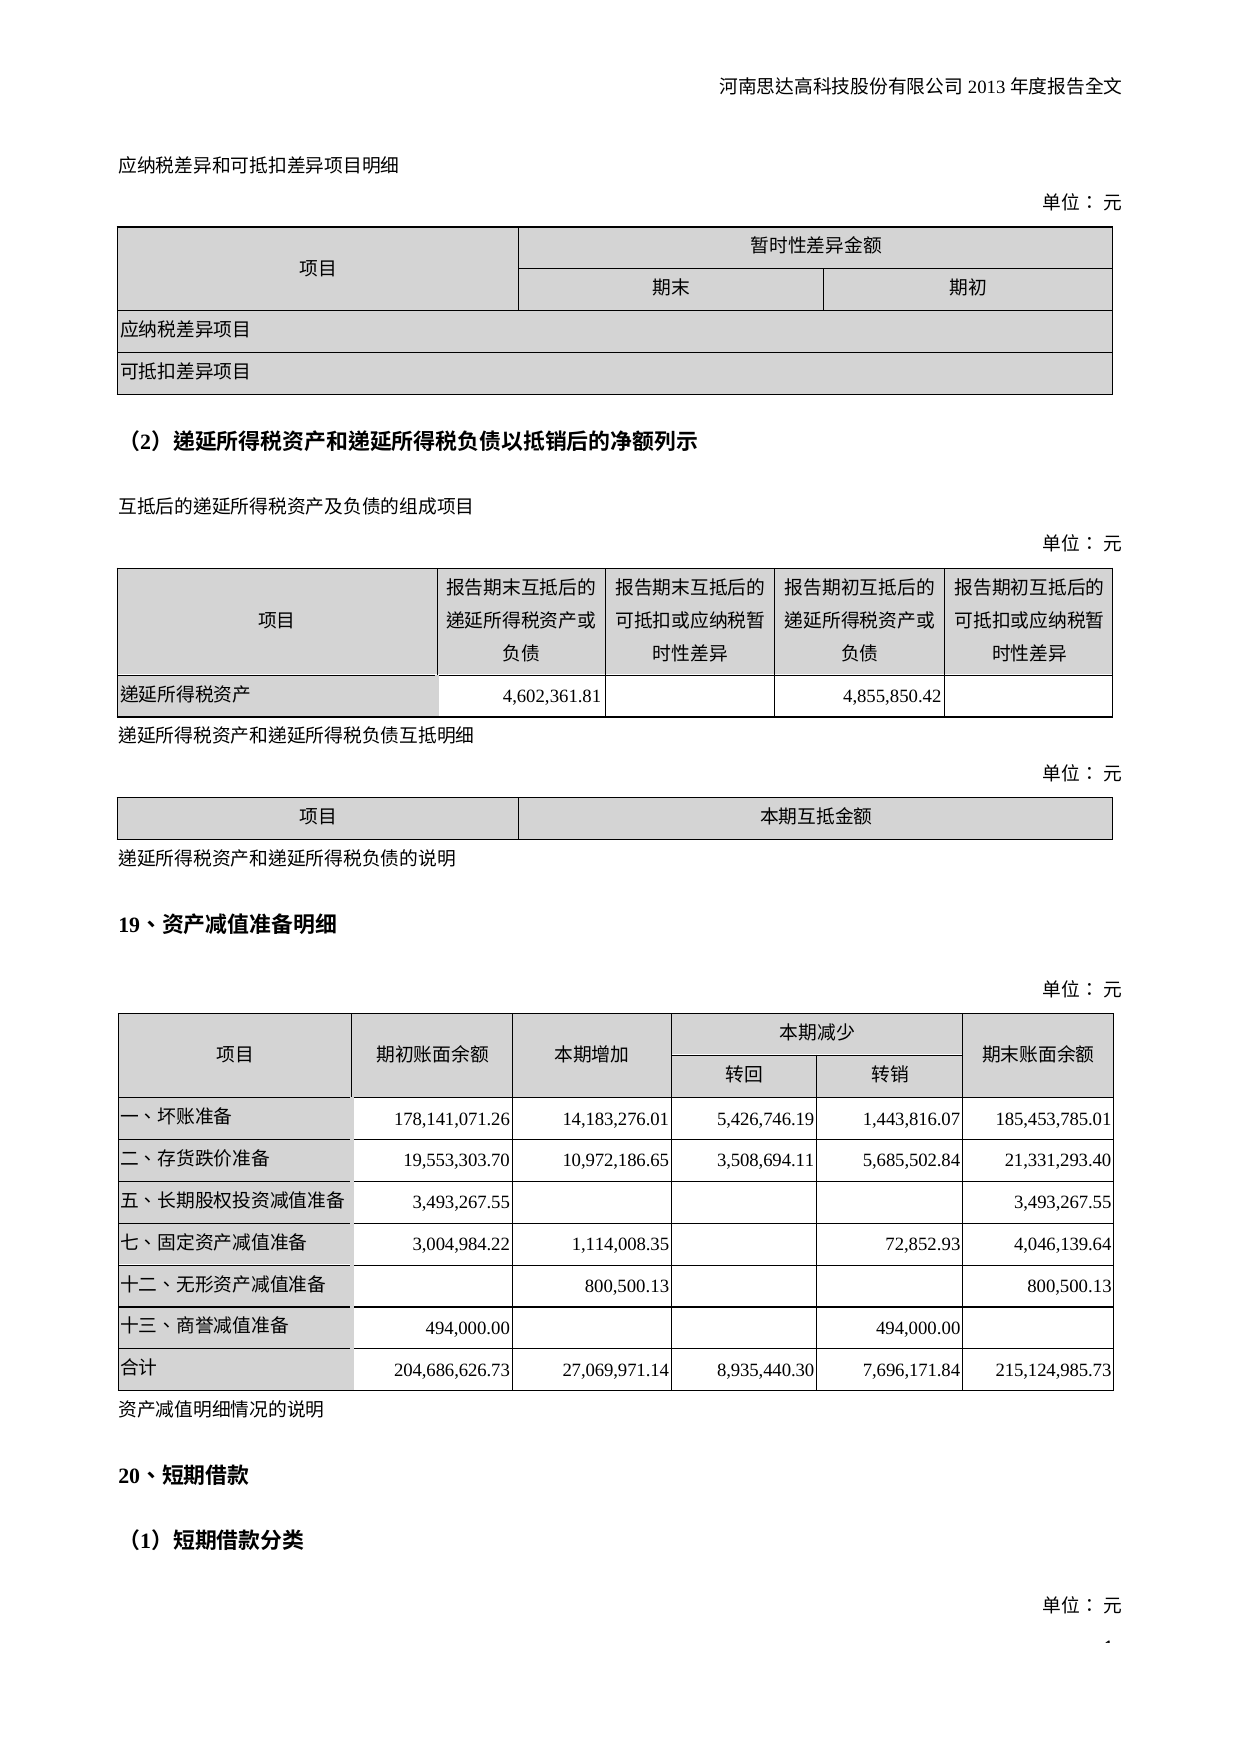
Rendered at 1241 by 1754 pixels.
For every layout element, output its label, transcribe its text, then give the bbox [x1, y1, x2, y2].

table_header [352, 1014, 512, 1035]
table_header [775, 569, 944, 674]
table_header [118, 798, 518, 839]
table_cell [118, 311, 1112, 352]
text 应纳税差异和可抵扣差异项目明细 [118, 152, 1138, 177]
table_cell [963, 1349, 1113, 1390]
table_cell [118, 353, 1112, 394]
text 单位： 元 [102, 1592, 1122, 1618]
subtitle （2）递延所得税资产和递延所得税负债以抵销后的净额列示 [118, 426, 1138, 456]
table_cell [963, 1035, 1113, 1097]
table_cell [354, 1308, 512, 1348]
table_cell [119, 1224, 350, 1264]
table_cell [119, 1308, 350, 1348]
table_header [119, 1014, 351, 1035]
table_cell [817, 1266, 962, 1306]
text （1）短期借款分类 [118, 1525, 1138, 1555]
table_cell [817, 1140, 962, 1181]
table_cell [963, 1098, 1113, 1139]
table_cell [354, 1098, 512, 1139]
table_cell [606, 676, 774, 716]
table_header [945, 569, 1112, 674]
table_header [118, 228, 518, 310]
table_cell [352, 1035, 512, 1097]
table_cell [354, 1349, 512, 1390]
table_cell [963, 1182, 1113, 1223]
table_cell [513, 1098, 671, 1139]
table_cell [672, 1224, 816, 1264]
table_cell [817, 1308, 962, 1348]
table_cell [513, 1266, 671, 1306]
text 资产减值明细情况的说明 [118, 1396, 1138, 1422]
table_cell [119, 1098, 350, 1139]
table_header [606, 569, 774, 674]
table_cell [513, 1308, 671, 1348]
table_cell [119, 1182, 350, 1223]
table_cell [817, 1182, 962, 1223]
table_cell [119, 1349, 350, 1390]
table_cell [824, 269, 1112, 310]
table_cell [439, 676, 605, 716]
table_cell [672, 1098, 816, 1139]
subtitle 19、资产减值准备明细 [118, 909, 1138, 939]
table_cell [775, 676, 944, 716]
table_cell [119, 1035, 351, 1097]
text 递延所得税资产和递延所得税负债的说明 [118, 846, 1138, 871]
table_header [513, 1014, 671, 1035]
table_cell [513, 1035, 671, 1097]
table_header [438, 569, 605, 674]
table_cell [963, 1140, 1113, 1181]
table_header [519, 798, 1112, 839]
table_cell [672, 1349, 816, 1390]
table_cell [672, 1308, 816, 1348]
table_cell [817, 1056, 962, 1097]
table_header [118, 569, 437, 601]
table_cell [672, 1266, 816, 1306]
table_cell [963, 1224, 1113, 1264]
text 单位： 元 [102, 976, 1122, 1002]
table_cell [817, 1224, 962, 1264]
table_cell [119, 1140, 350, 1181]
text 互抵后的递延所得税资产及负债的组成项目 [118, 493, 1138, 519]
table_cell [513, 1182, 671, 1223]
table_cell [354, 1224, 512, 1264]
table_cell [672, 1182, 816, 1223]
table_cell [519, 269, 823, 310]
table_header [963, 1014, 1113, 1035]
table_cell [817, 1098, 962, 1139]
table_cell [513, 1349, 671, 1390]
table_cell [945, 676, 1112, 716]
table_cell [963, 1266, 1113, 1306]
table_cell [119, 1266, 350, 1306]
text 递延所得税资产和递延所得税负债互抵明细 [118, 723, 1138, 748]
text 单位： 元 [102, 531, 1122, 556]
text 单位： 元 [102, 189, 1122, 215]
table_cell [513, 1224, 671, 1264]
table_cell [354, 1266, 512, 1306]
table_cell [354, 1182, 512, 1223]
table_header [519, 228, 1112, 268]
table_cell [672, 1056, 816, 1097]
subtitle 20、短期借款 [118, 1460, 1138, 1490]
text 单位： 元 [102, 761, 1122, 786]
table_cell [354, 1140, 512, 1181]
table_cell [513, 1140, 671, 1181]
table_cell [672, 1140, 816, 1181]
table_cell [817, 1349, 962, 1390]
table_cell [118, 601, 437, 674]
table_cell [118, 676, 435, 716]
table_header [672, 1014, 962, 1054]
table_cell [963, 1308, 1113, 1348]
